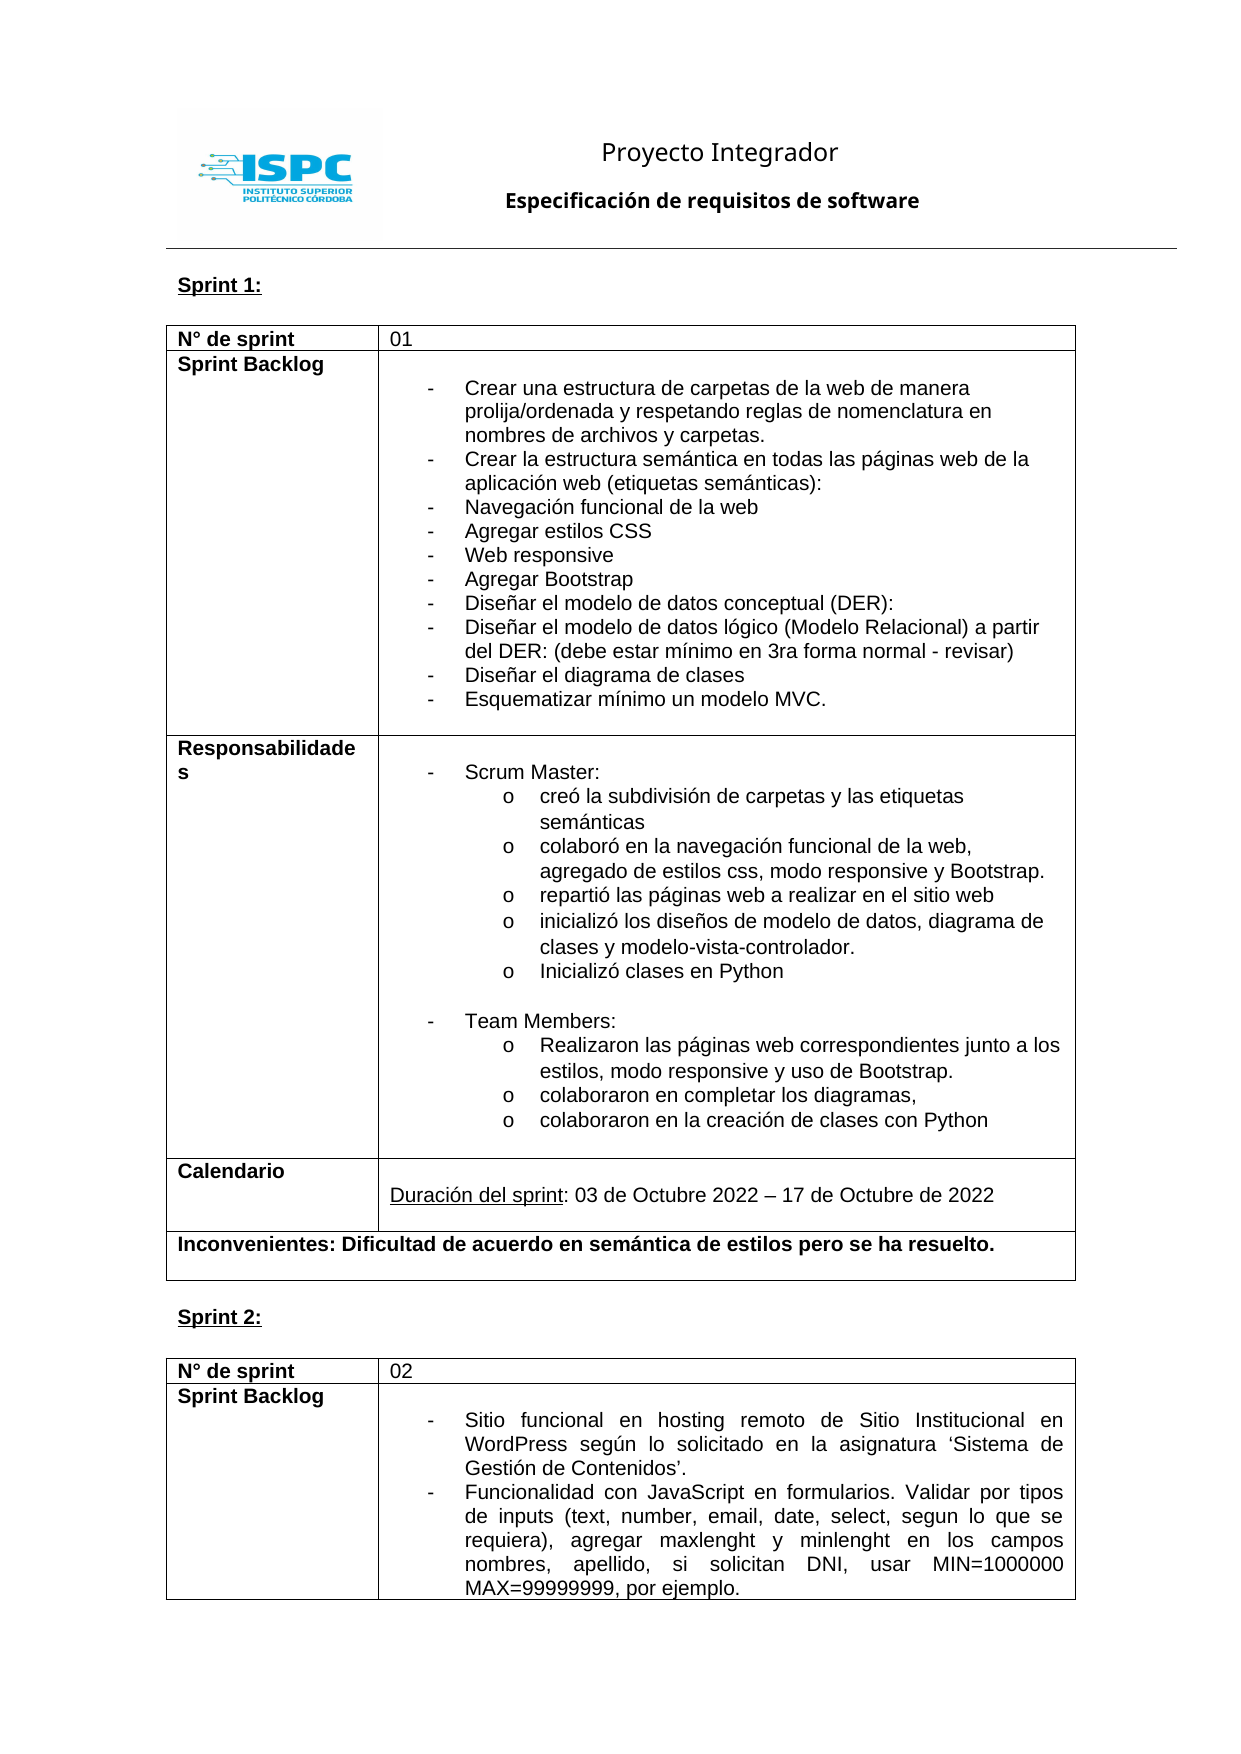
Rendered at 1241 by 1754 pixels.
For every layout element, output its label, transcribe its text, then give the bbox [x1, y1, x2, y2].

table_cell Duración del sprint: 03 de Octubre 2022 – 17 de Octubre de 2022 [379, 1159, 1075, 1231]
table_header N° de sprint [167, 1359, 378, 1383]
table_header N° de sprint [167, 326, 378, 350]
text Sprint 2: [177, 1305, 1063, 1329]
table_cell Sprint Backlog [167, 1384, 378, 1599]
table_cell Responsabilidades [167, 736, 378, 1158]
table_cell Crear una estructura de carpetas de la web de manera prolija/ordenada y respetando reglas de nomenclatura en nombres de archivos y carpetas. Crear la estructura semántica en todas las páginas web de la aplicación web (etiquetas semánticas): Navegación funcional de la web Agregar estilos CSS Web responsive Agregar Bootstrap Diseñar el modelo de datos conceptual (DER): Diseñar el modelo de datos lógico (Modelo Relacional) a partir del DER: (debe estar mínimo en 3ra forma normal - revisar) Diseñar el diagrama de clases Esquematizar mínimo un modelo MVC. [379, 351, 1075, 735]
table_header 01 [379, 326, 1075, 350]
table_header 02 [379, 1359, 1075, 1383]
table_cell Calendario [167, 1159, 378, 1231]
picture [177, 108, 384, 241]
table_cell Sprint Backlog [167, 351, 378, 735]
table_cell Inconvenientes: Dificultad de acuerdo en semántica de estilos pero se ha resuelto. [167, 1232, 1075, 1280]
text Sprint 1: [177, 273, 1063, 297]
table_cell Scrum Master: creó la subdivisión de carpetas y las etiquetas semánticas colaboró en la navegación funcional de la web, agregado de estilos css, modo responsive y Bootstrap. repartió las páginas web a realizar en el sitio web inicializó los diseños de modelo de datos, diagrama de clases y modelo-vista-controlador. Inicializó clases en Python Team Members: Realizaron las páginas web correspondientes junto a los estilos, modo responsive y uso de Bootstrap. colaboraron en completar los diagramas, colaboraron en la creación de clases con Python [379, 736, 1075, 1158]
